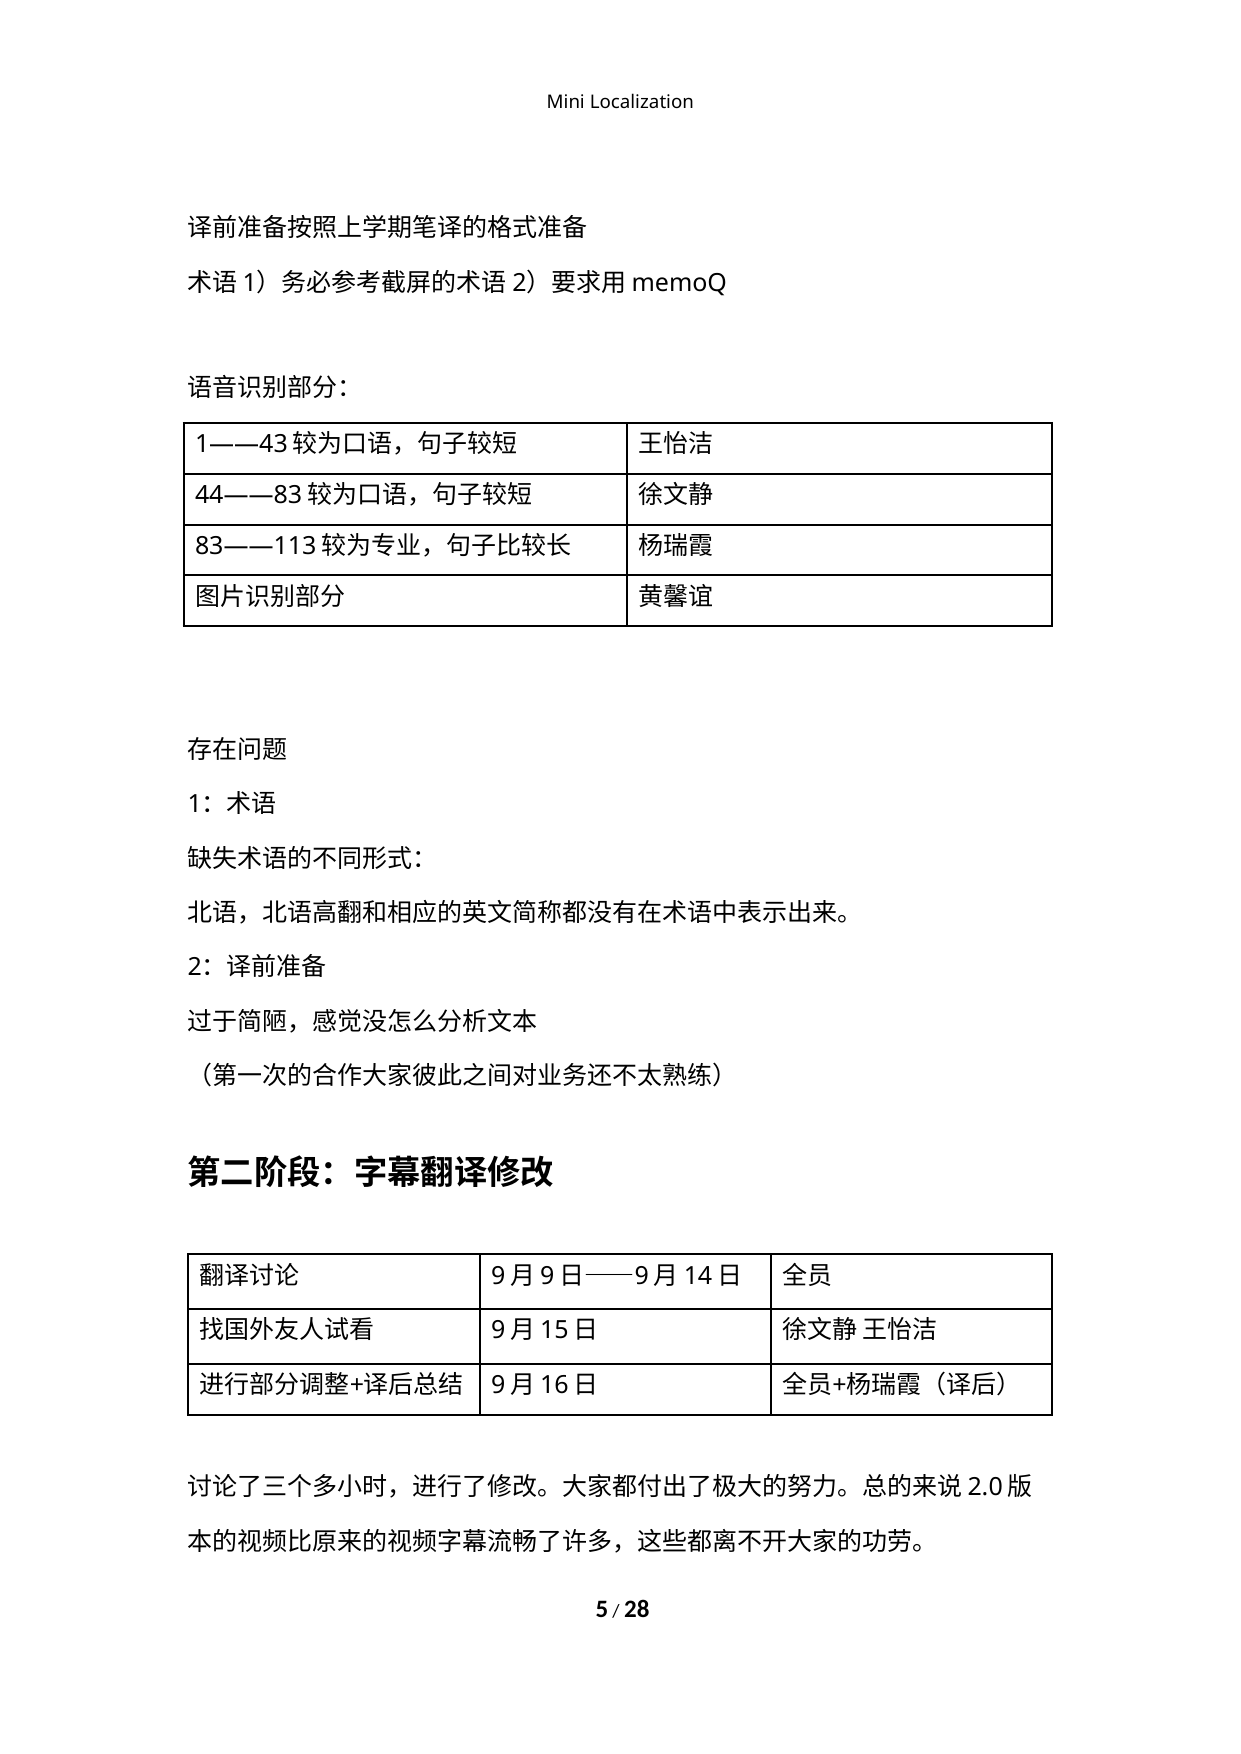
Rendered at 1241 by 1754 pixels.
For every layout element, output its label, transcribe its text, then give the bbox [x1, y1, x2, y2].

text 缺失术语的不同形式： [187, 838, 1053, 874]
text （第一次的合作大家彼此之间对业务还不太熟练） [187, 1056, 1053, 1092]
table_header 王怡洁 [628, 424, 1051, 473]
table_header 9月9日——9月14日 [481, 1255, 770, 1308]
table_cell 杨瑞霞 [628, 526, 1051, 574]
table_cell 44——83较为口语，句子较短 [185, 475, 626, 523]
text 北语，北语高翻和相应的英文简称都没有在术语中表示出来。 [187, 892, 1053, 929]
text 译前准备按照上学期笔译的格式准备 [187, 208, 1053, 244]
table_cell 徐文静 [628, 475, 1051, 523]
table_cell 83——113较为专业，句子比较长 [185, 526, 626, 574]
text 讨论了三个多小时，进行了修改。大家都付出了极大的努力。总的来说2.0版本的视频比原来的视频字幕流畅了许多，这些都离不开大家的功劳。 [187, 1467, 1053, 1557]
subtitle 第二阶段：字幕翻译修改 [187, 1137, 1053, 1202]
table_cell 进行部分调整+译后总结 [189, 1365, 479, 1413]
table_cell 9月16日 [481, 1365, 770, 1413]
table_header 1——43较为口语，句子较短 [185, 424, 626, 473]
text 存在问题 [187, 729, 1053, 766]
table_cell 找国外友人试看 [189, 1310, 479, 1363]
table_header 全员 [772, 1255, 1051, 1308]
table_cell 黄馨谊 [628, 576, 1051, 625]
table_cell 图片识别部分 [185, 576, 626, 625]
text 语音识别部分： [187, 367, 1053, 404]
table_cell 9月15日 [481, 1310, 770, 1363]
text 术语1）务必参考截屏的术语 2）要求用memoQ [187, 262, 1053, 298]
table_cell 全员+杨瑞霞（译后） [772, 1365, 1051, 1413]
table_cell 徐文静 王怡洁 [772, 1310, 1051, 1363]
text 1：术语 [187, 784, 1053, 820]
text 过于简陋，感觉没怎么分析文本 [187, 1001, 1053, 1037]
table_header 翻译讨论 [189, 1255, 479, 1308]
text 2：译前准备 [187, 947, 1053, 983]
